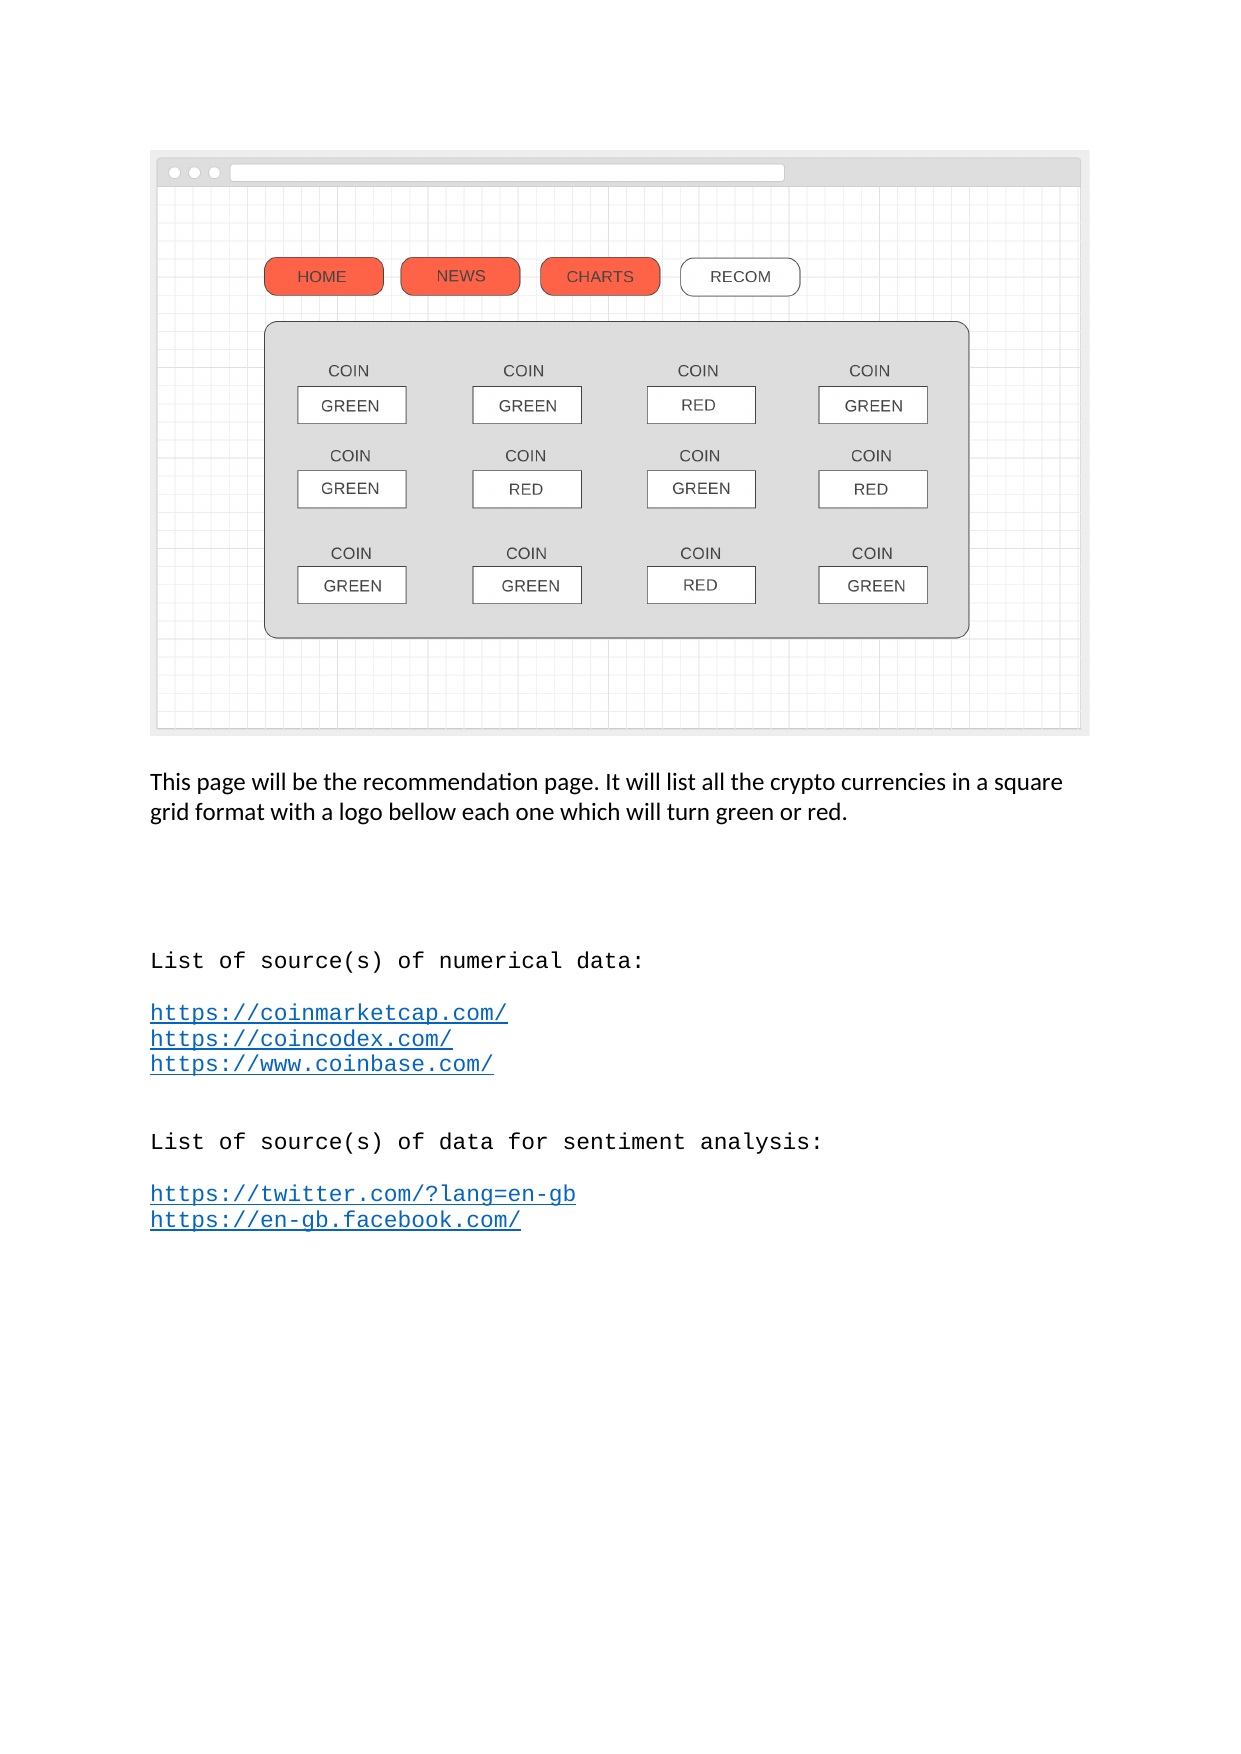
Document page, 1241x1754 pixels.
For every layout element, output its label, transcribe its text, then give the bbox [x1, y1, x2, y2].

text https://twitter.com/?lang=en-gb [150, 1182, 1090, 1208]
text https://www.coinbase.com/ [150, 1053, 1090, 1079]
text https://coincodex.com/ [150, 1027, 1090, 1053]
text This page will be the recommendation page. It will list all the crypto currencies in a square grid format with a logo bellow each one which will turn green or red. [150, 766, 1090, 827]
text https://coinmarketcap.com/ [150, 1001, 1090, 1027]
picture [150, 150, 1090, 736]
text https://en-gb.facebook.com/ [150, 1208, 1090, 1234]
text List of source(s) of data for sentiment analysis: [150, 1131, 1090, 1157]
text List of source(s) of numerical data: [150, 949, 1090, 975]
